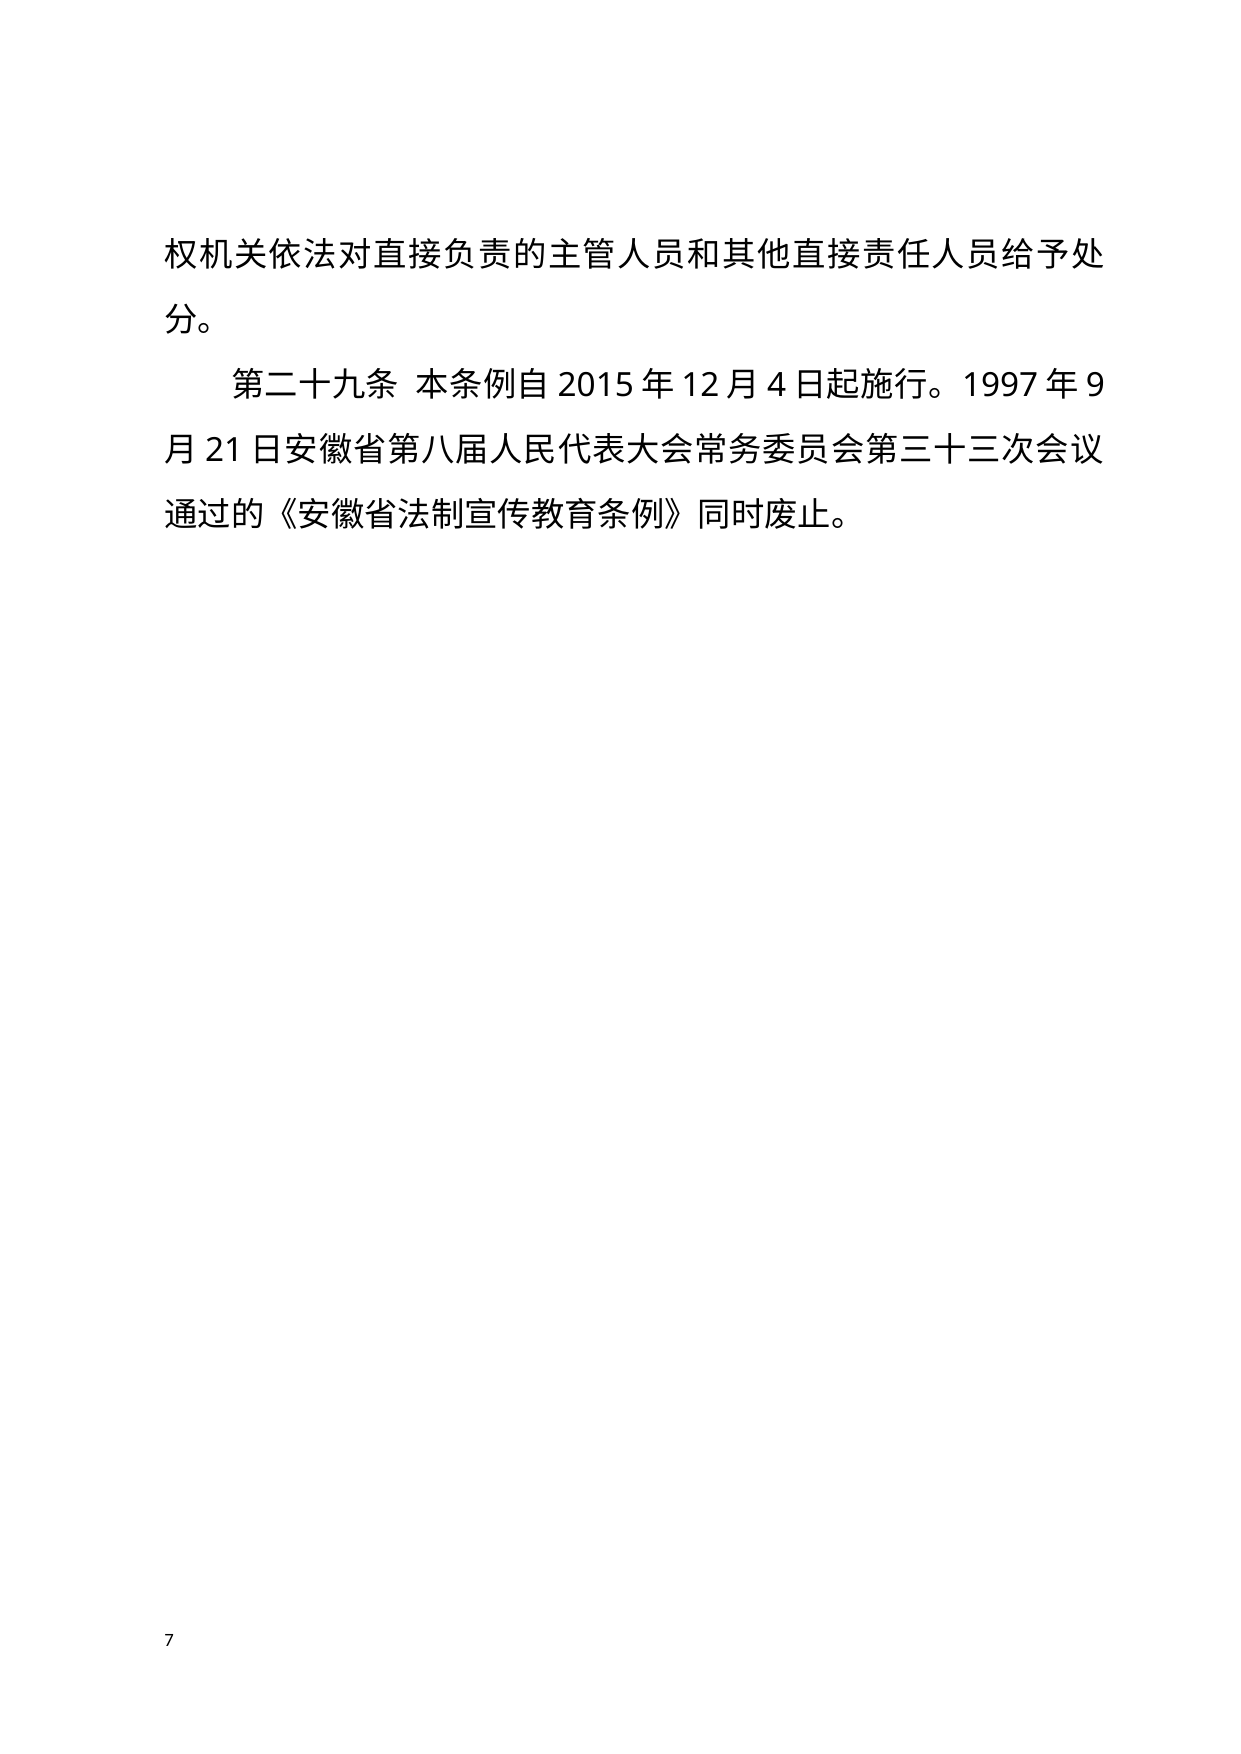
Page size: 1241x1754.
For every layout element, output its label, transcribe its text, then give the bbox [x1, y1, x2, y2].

text 第二十九条 本条例自2015年12月4日起施行。1997年9月21日安徽省第八届人民代表大会常务委员会第三十三次会议通过的《安徽省法制宣传教育条例》同时废止。 [164, 349, 1105, 544]
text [164, 219, 1105, 349]
